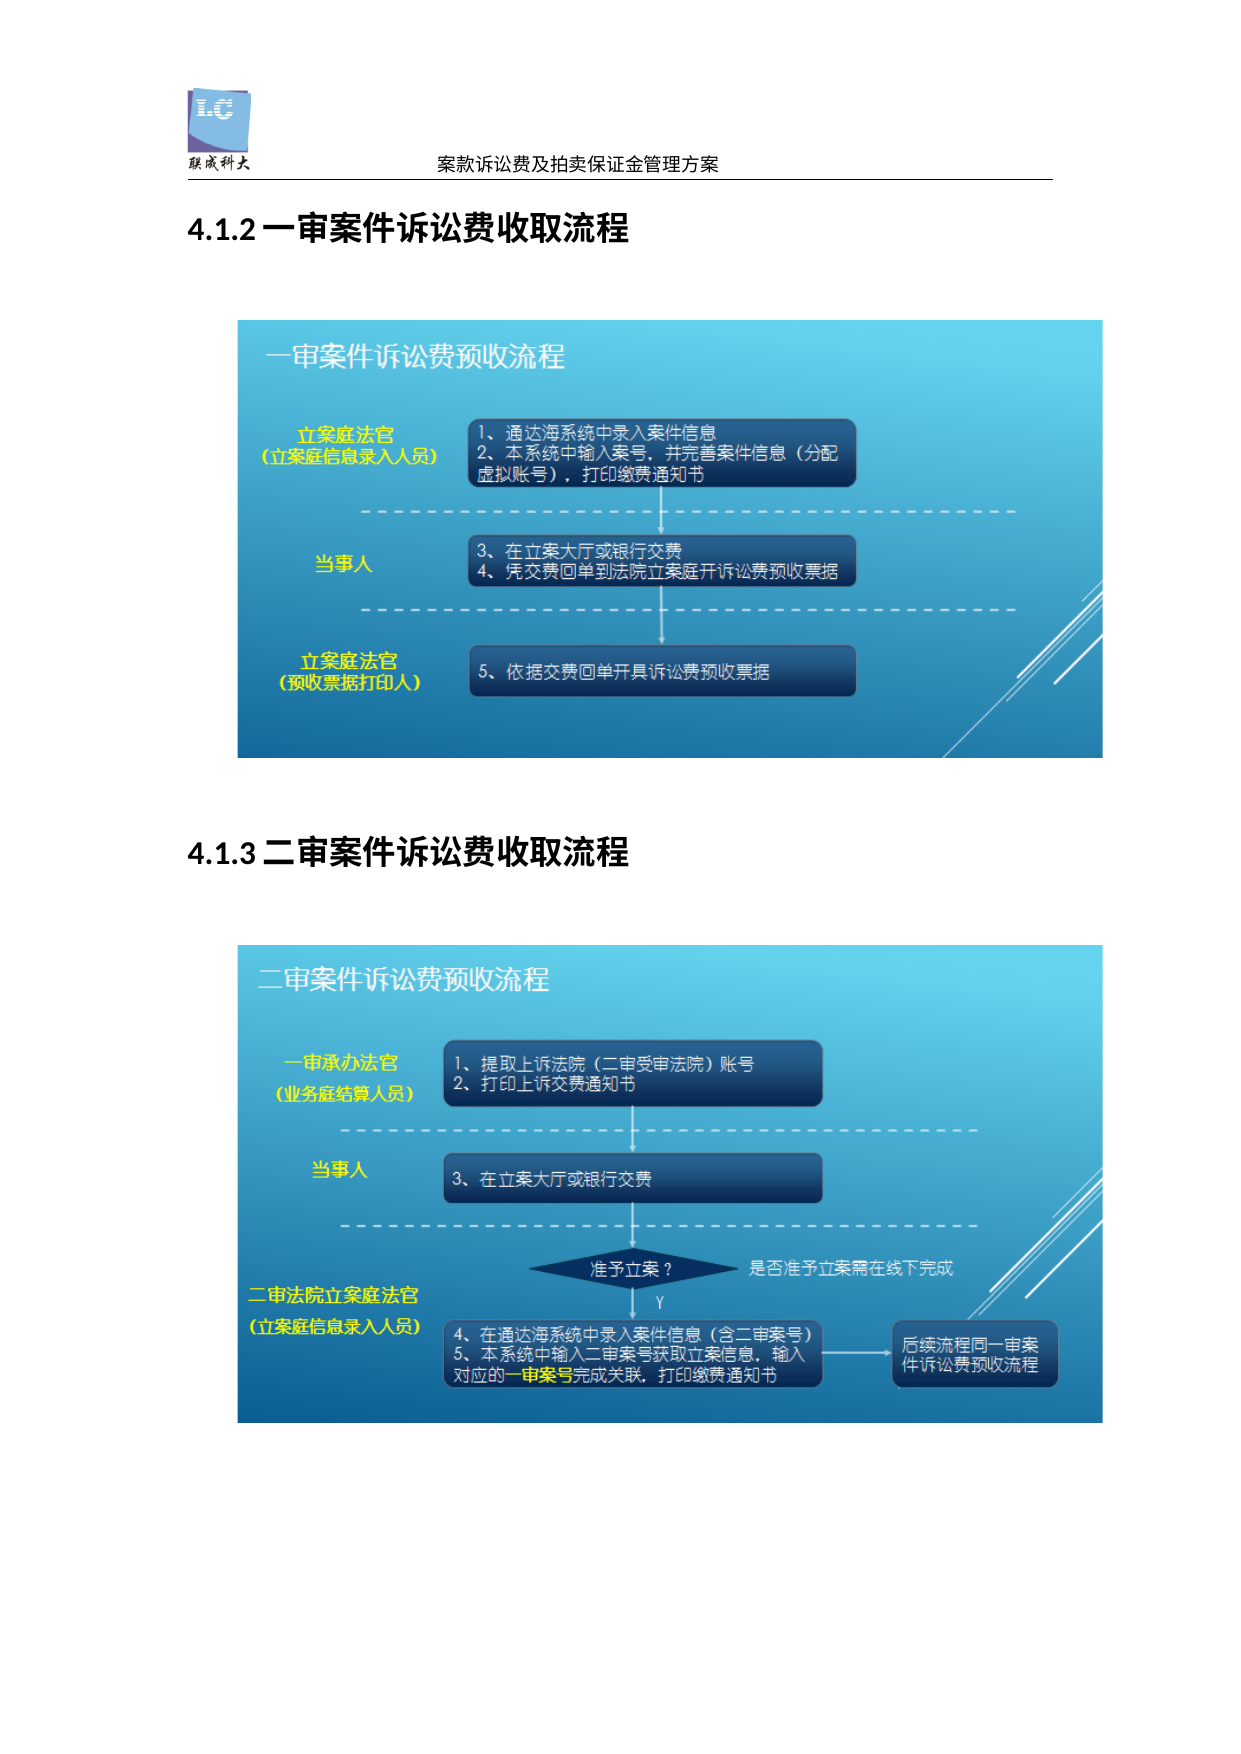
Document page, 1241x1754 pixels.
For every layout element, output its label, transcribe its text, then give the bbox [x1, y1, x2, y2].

picture [237, 945, 1103, 1423]
subtitle 4.1.3二审案件诉讼费收取流程 [187, 818, 1053, 883]
picture [187, 88, 251, 172]
subtitle 4.1.2一审案件诉讼费收取流程 [187, 193, 1053, 258]
picture [237, 320, 1103, 758]
